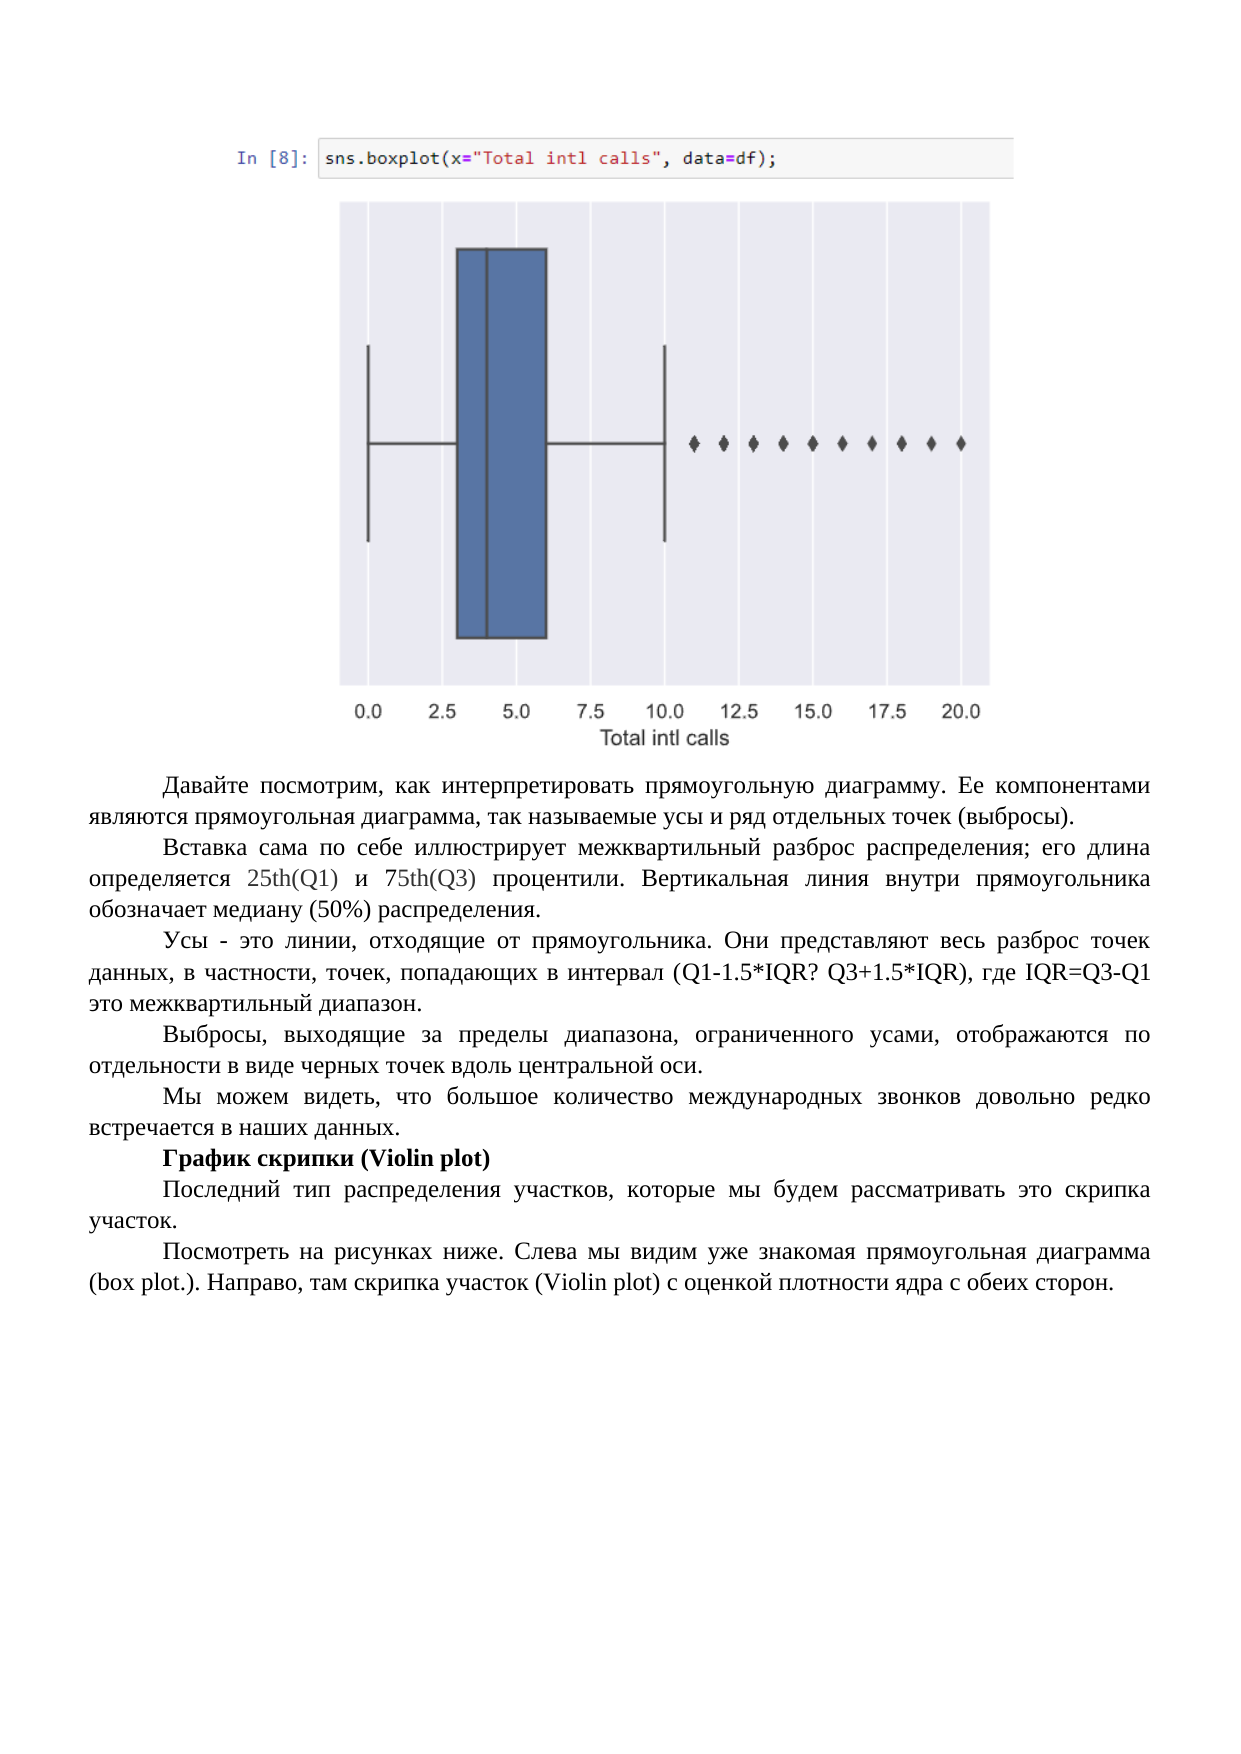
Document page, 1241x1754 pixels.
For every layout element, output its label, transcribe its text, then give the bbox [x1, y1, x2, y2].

text Посмотреть на рисунках ниже. Слева мы видим уже знакомая прямоугольная диаграмма (box plot.). Направо, там скрипка участок (Violin plot) с оценкой плотности ядра с обеих сторон. [89, 1236, 1152, 1296]
text Давайте посмотрим, как интерпретировать прямоугольную диаграмму. Ее компонентами являются прямоугольная диаграмма, так называемые усы и ряд отдельных точек (выбросы). [89, 770, 1152, 830]
text Усы - это линии, отходящие от прямоугольника. Они представляют весь разброс точек данных, в частности, точек, попадающих в интервал (Q1-1.5*IQR? Q3+1.5*IQR), где IQR=Q3-Q1 это межквартильный диапазон. [89, 926, 1152, 1016]
text Выбросы, выходящие за пределы диапазона, ограниченного усами, отображаются по отдельности в виде черных точек вдоль центральной оси. [89, 1019, 1152, 1078]
picture [226, 118, 1014, 769]
text Последний тип распределения участков, которые мы будем рассматривать это скрипка участок. [89, 1174, 1152, 1234]
text График скрипки (Violin plot) [89, 1143, 1152, 1172]
text Вставка сама по себе иллюстрирует межквартильный разброс распределения; его длина определяется 25th(Q1) и 75th(Q3) процентили. Вертикальная линия внутри прямоугольника обозначает медиану (50%) распределения. [89, 832, 1152, 923]
text Мы можем видеть, что большое количество международных звонков довольно редко встречается в наших данных. [89, 1081, 1152, 1141]
